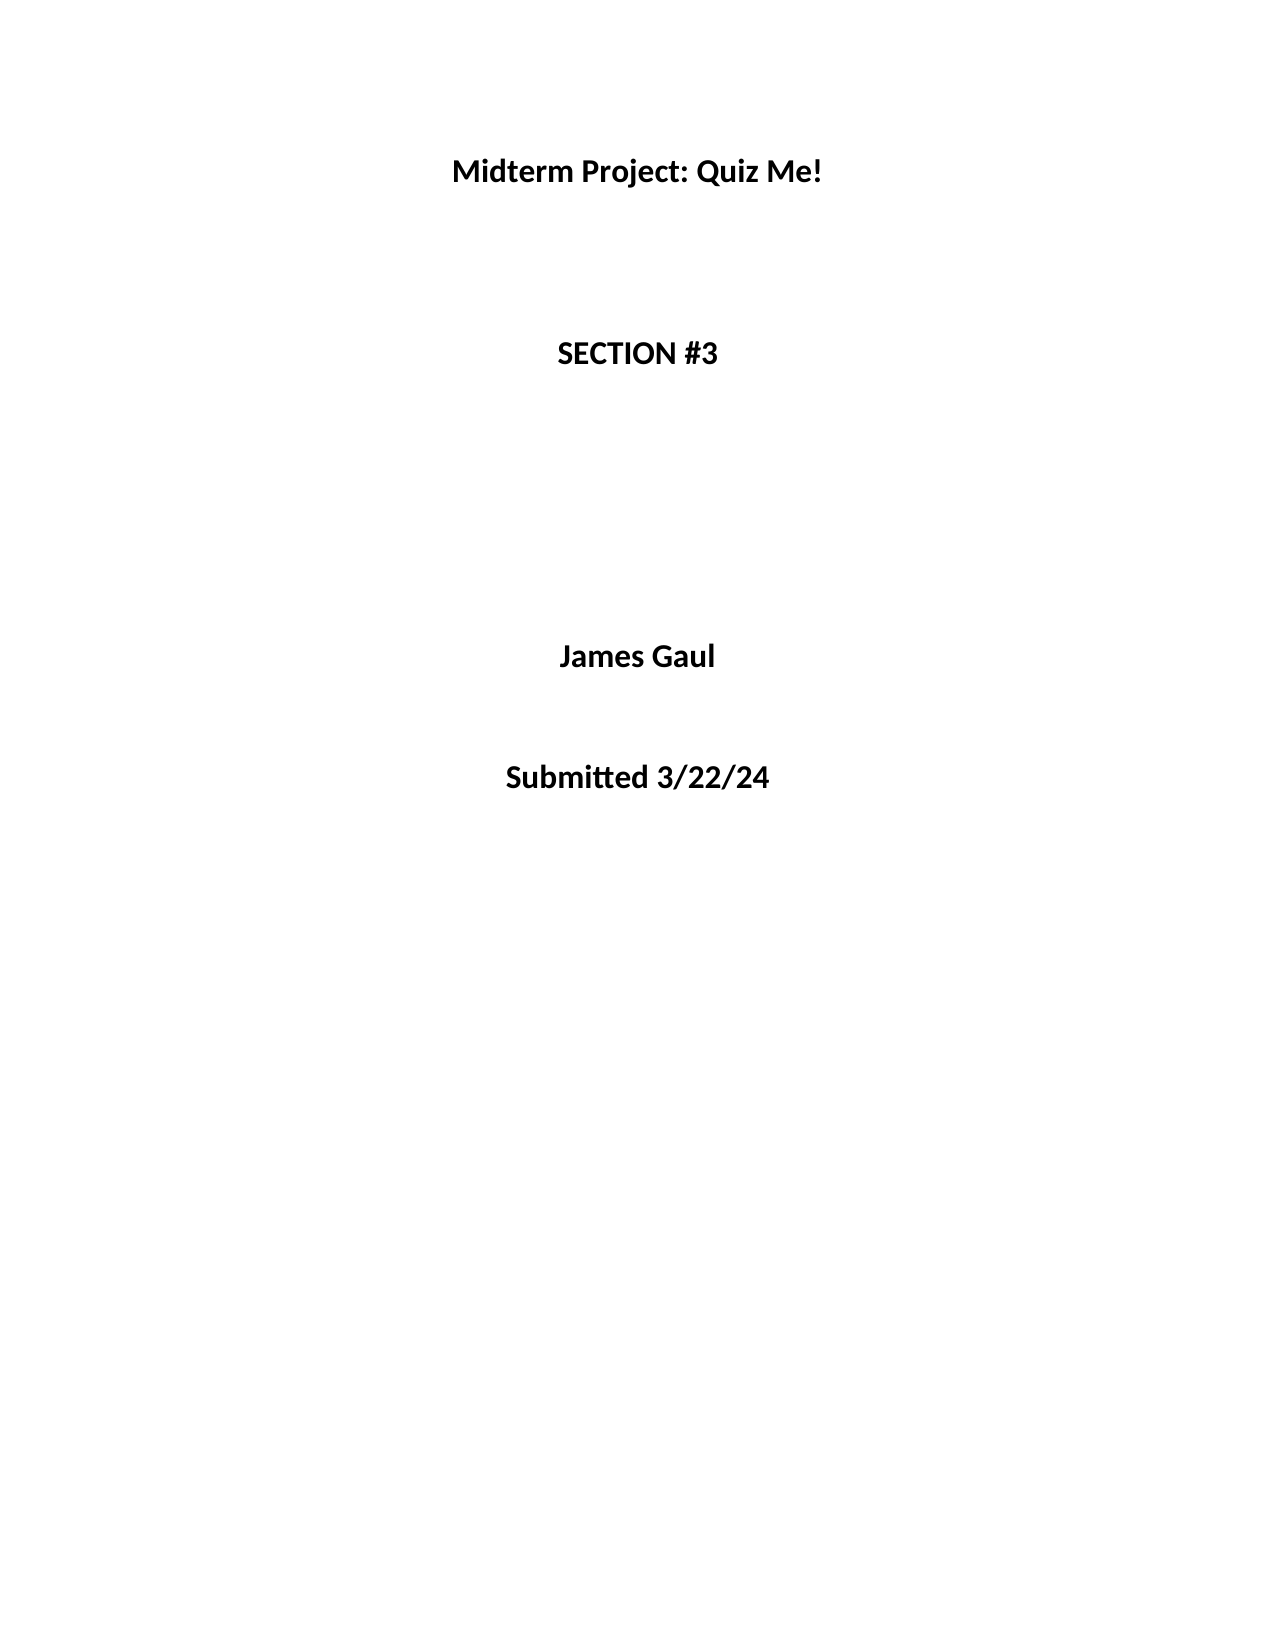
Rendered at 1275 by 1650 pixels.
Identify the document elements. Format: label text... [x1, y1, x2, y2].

text Midterm Project: Quiz Me! [150, 150, 1125, 191]
text SECTION #3 [150, 332, 1125, 373]
text James Gaul [150, 635, 1125, 676]
text Submitted 3/22/24 [150, 756, 1125, 797]
